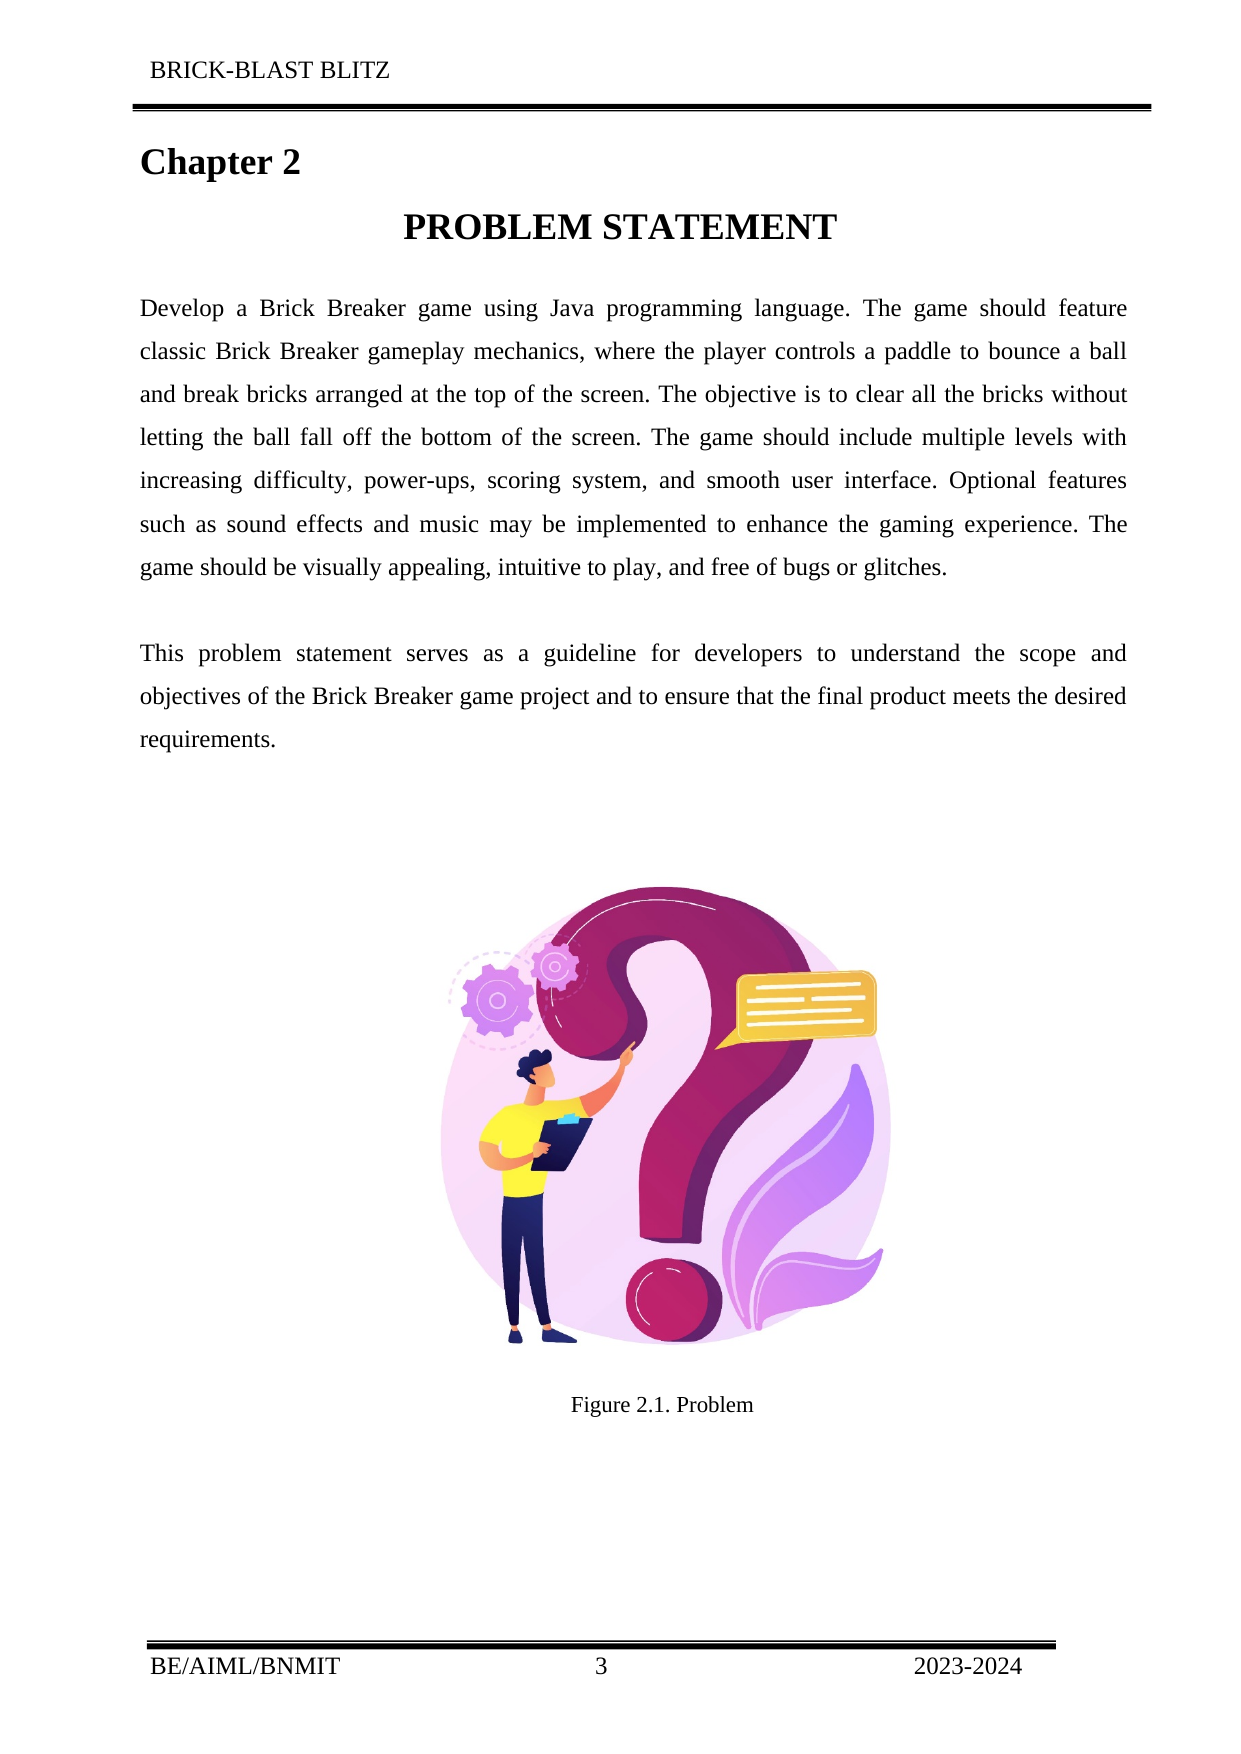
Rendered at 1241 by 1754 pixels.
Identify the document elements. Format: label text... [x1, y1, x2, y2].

picture [362, 810, 970, 1419]
text Develop a Brick Breaker game using Java programming language. The game should feature classic Brick Breaker gameplay mechanics, where the player controls a paddle to bounce a ball and break bricks arranged at the top of the screen. The objective is to clear all the bricks without letting the ball fall off the bottom of the screen. The game should include multiple levels with increasing difficulty, power-ups, scoring system, and smooth user interface. Optional features such as sound effects and music may be implemented to enhance the gaming experience. The game should be visually appealing, intuitive to play, and free of bugs or glitches. [139, 293, 1128, 581]
text This problem statement serves as a guideline for developers to understand the scope and objectives of the Brick Breaker game project and to ensure that the final product meets the desired requirements. [139, 638, 1128, 753]
text PROBLEM STATEMENT [139, 204, 1192, 247]
text Chapter 2 [139, 139, 1114, 183]
